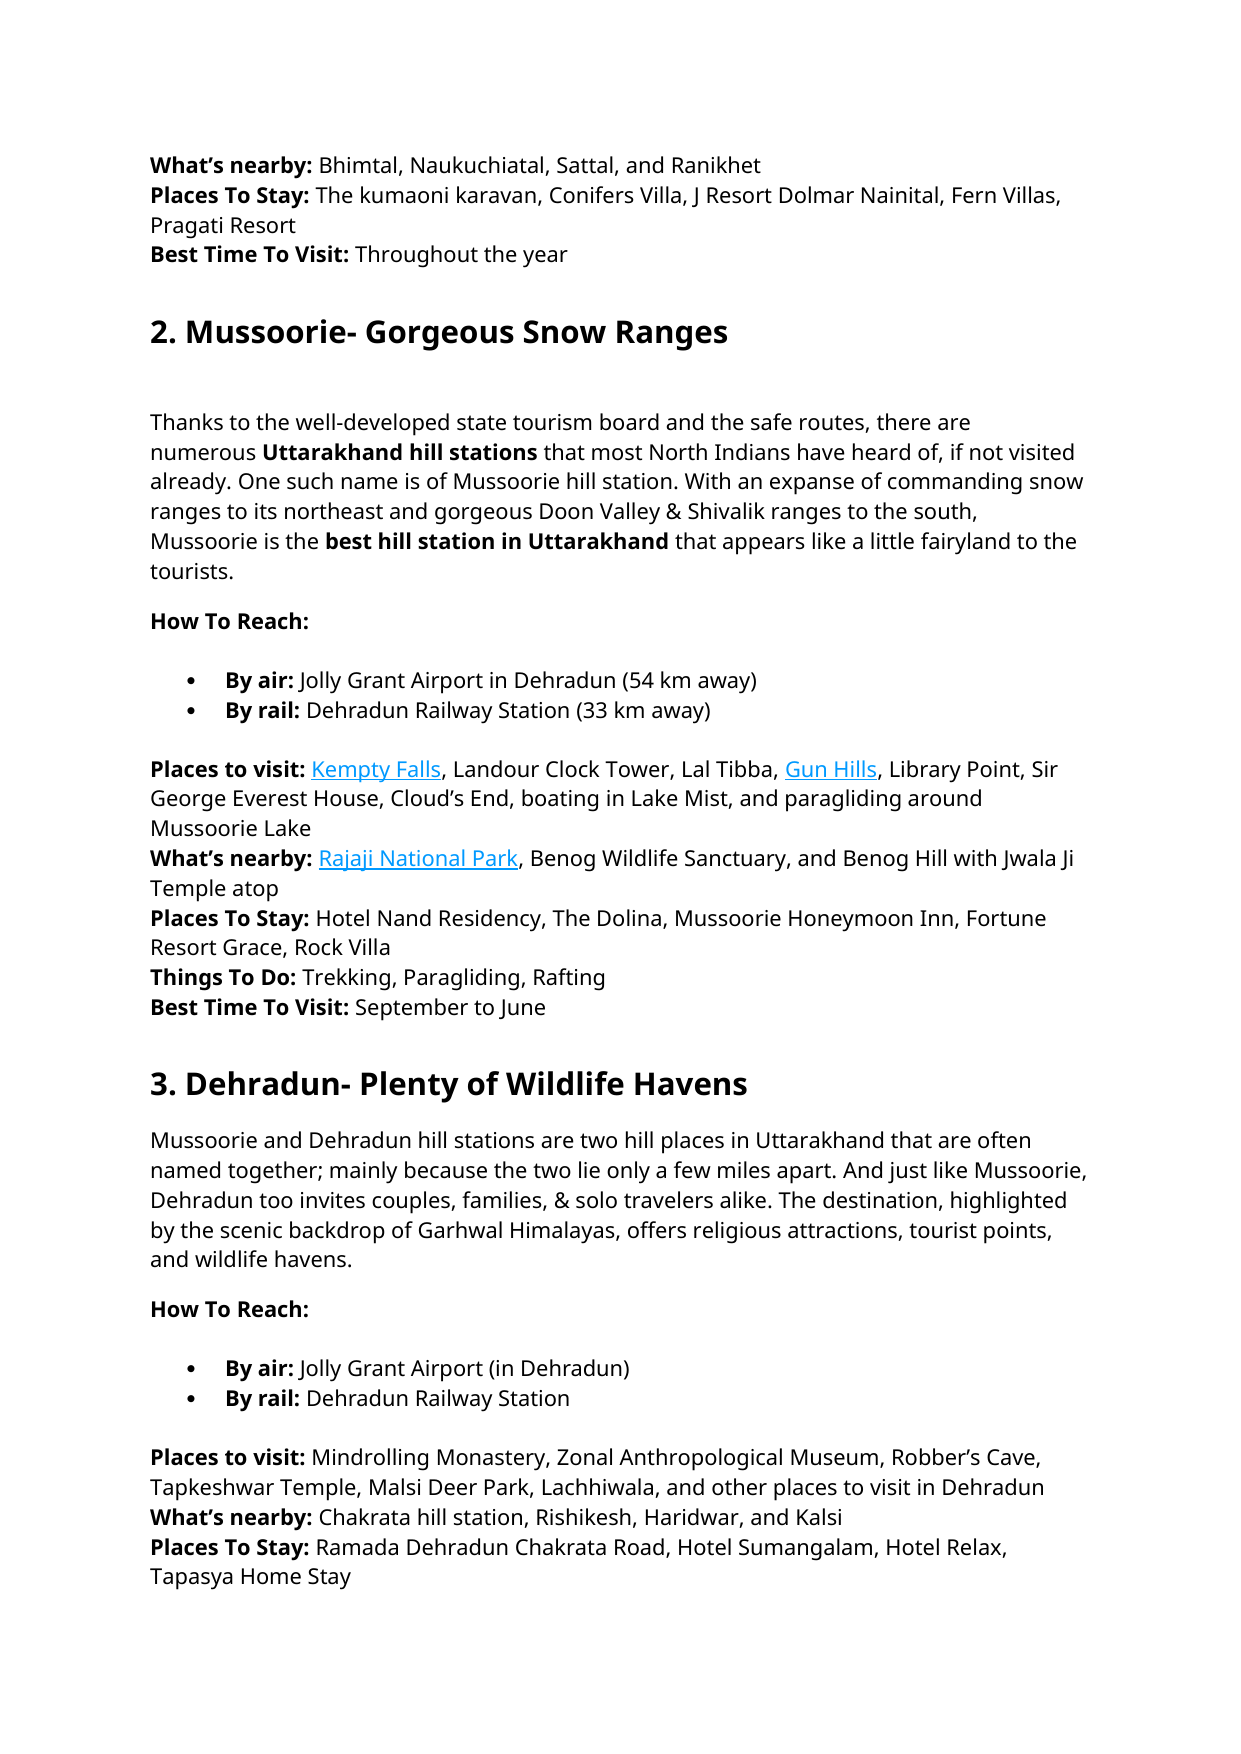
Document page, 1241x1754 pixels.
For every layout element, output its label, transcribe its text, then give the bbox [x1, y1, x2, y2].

subtitle 3. Dehradun- Plenty of Wildlife Havens [150, 1062, 1090, 1105]
list By air: Jolly Grant Airport in Dehradun (54 km away) [187, 665, 1090, 694]
list By rail: Dehradun Railway Station (33 km away) [187, 694, 1090, 724]
text Thanks to the well-developed state tourism board and the safe routes, there are numerous Uttarakhand hill stations that most North Indians have heard of, if not visited already. One such name is of Mussoorie hill station. With an expanse of commanding snow ranges to its northeast and gorgeous Doon Valley & Shivalik ranges to the south, Mussoorie is the best hill station in Uttarakhand that appears like a little fairyland to the tourists. [150, 407, 1090, 586]
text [150, 150, 1090, 269]
subtitle 2. Mussoorie- Gorgeous Snow Ranges [150, 310, 1090, 352]
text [150, 1442, 1090, 1591]
text How To Reach: [150, 606, 1090, 636]
text Places to visit: Kempty Falls, Landour Clock Tower, Lal Tibba, Gun Hills, Library Point, Sir George Everest House, Cloud’s End, boating in Lake Mist, and paragliding around Mussoorie Lake What’s nearby: Rajaji National Park, Benog Wildlife Sanctuary, and Benog Hill with Jwala Ji Temple atop Places To Stay: Hotel Nand Residency, The Dolina, Mussoorie Honeymoon Inn, Fortune Resort Grace, Rock Villa Things To Do: Trekking, Paragliding, Rafting Best Time To Visit: September to June [150, 753, 1090, 1022]
list By air: Jolly Grant Airport (in Dehradun) [187, 1353, 1090, 1383]
list By rail: Dehradun Railway Station [187, 1383, 1090, 1413]
text How To Reach: [150, 1294, 1090, 1324]
text Mussoorie and Dehradun hill stations are two hill places in Uttarakhand that are often named together; mainly because the two lie only a few miles apart. And just like Mussoorie, Dehradun too invites couples, families, & solo travelers alike. The destination, highlighted by the scenic backdrop of Garhwal Himalayas, offers religious attractions, tourist points, and wildlife havens. [150, 1125, 1090, 1274]
